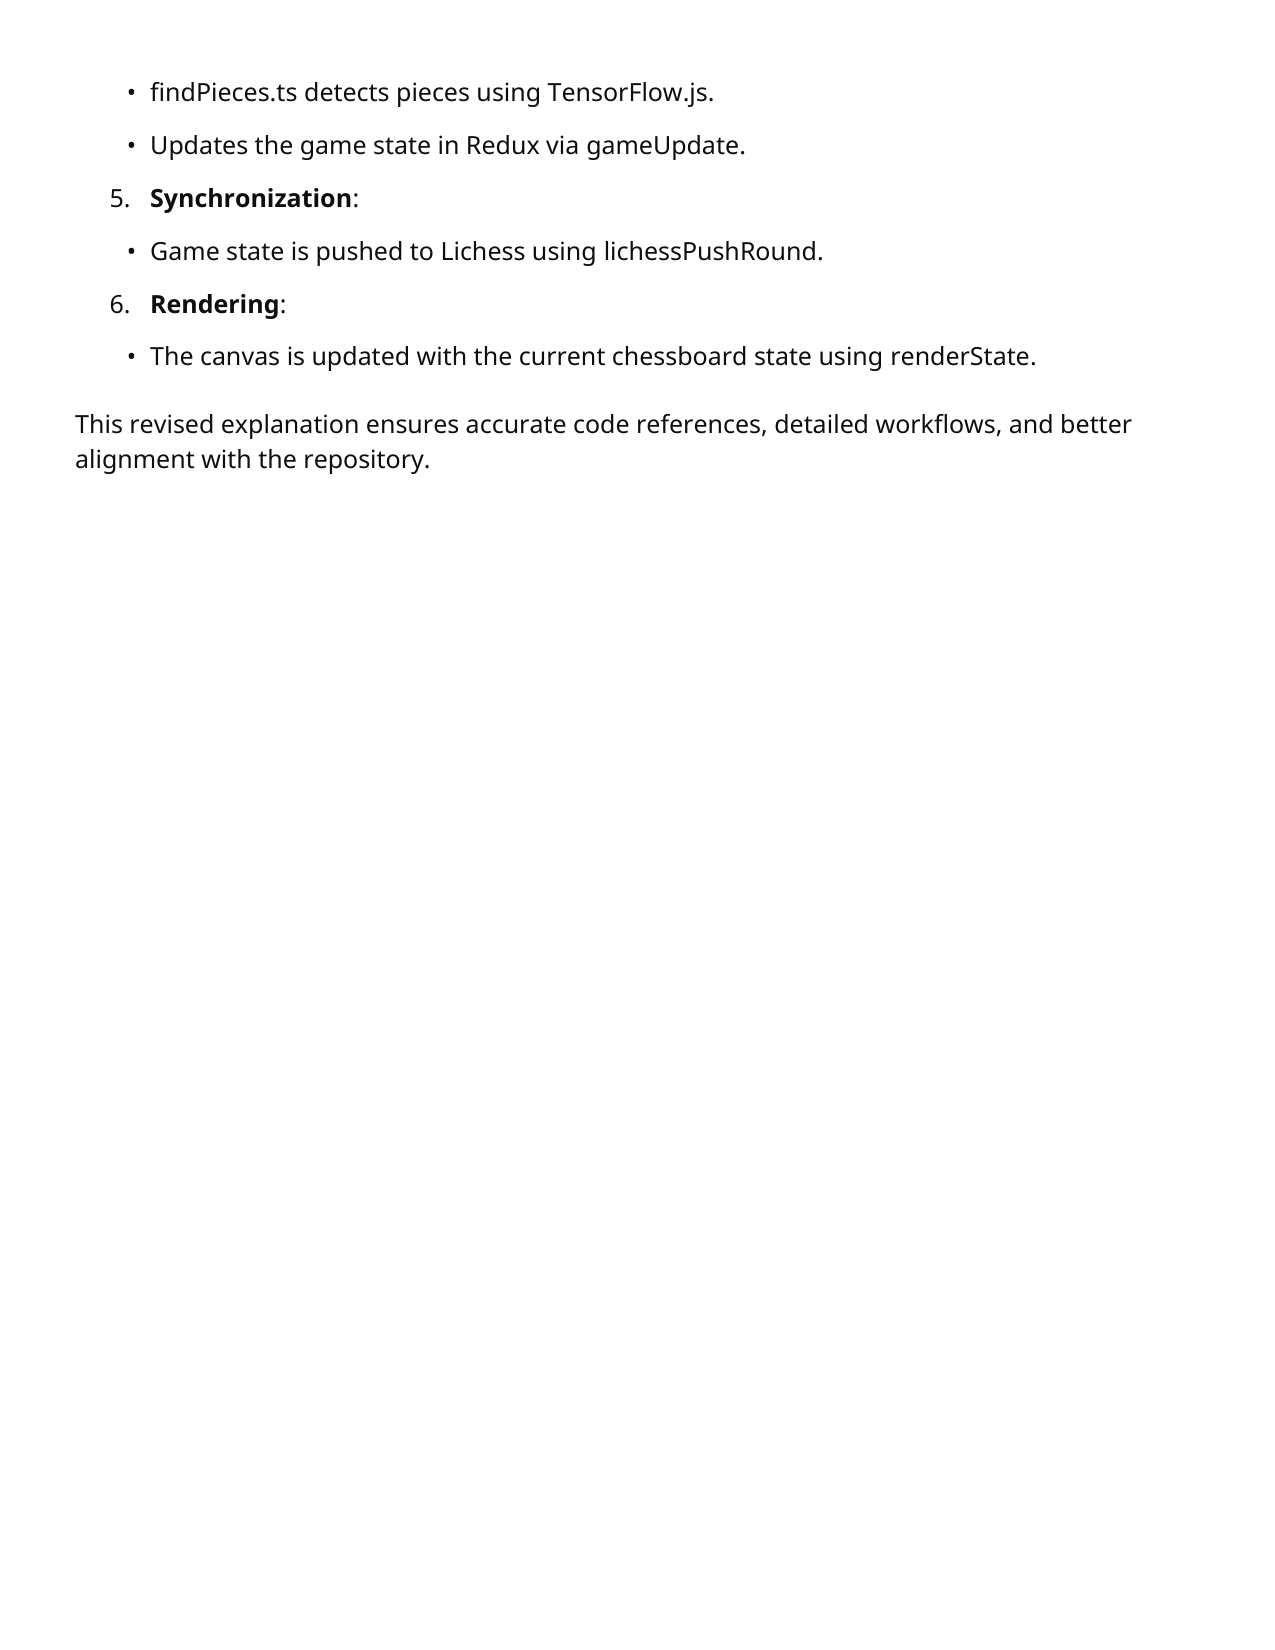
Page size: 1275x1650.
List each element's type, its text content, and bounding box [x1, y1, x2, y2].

text • The canvas is updated with the current chessboard state using renderState. [75, 339, 1200, 373]
text This revised explanation ensures accurate code references, detailed workflows, and better alignment with the repository. [75, 407, 1200, 475]
text • Updates the game state in Redux via gameUpdate. [75, 128, 1200, 162]
text • findPieces.ts detects pieces using TensorFlow.js. [75, 75, 1200, 109]
text 6. Rendering: [75, 286, 1200, 320]
text 5. Synchronization: [75, 181, 1200, 215]
text • Game state is pushed to Lichess using lichessPushRound. [75, 233, 1200, 267]
